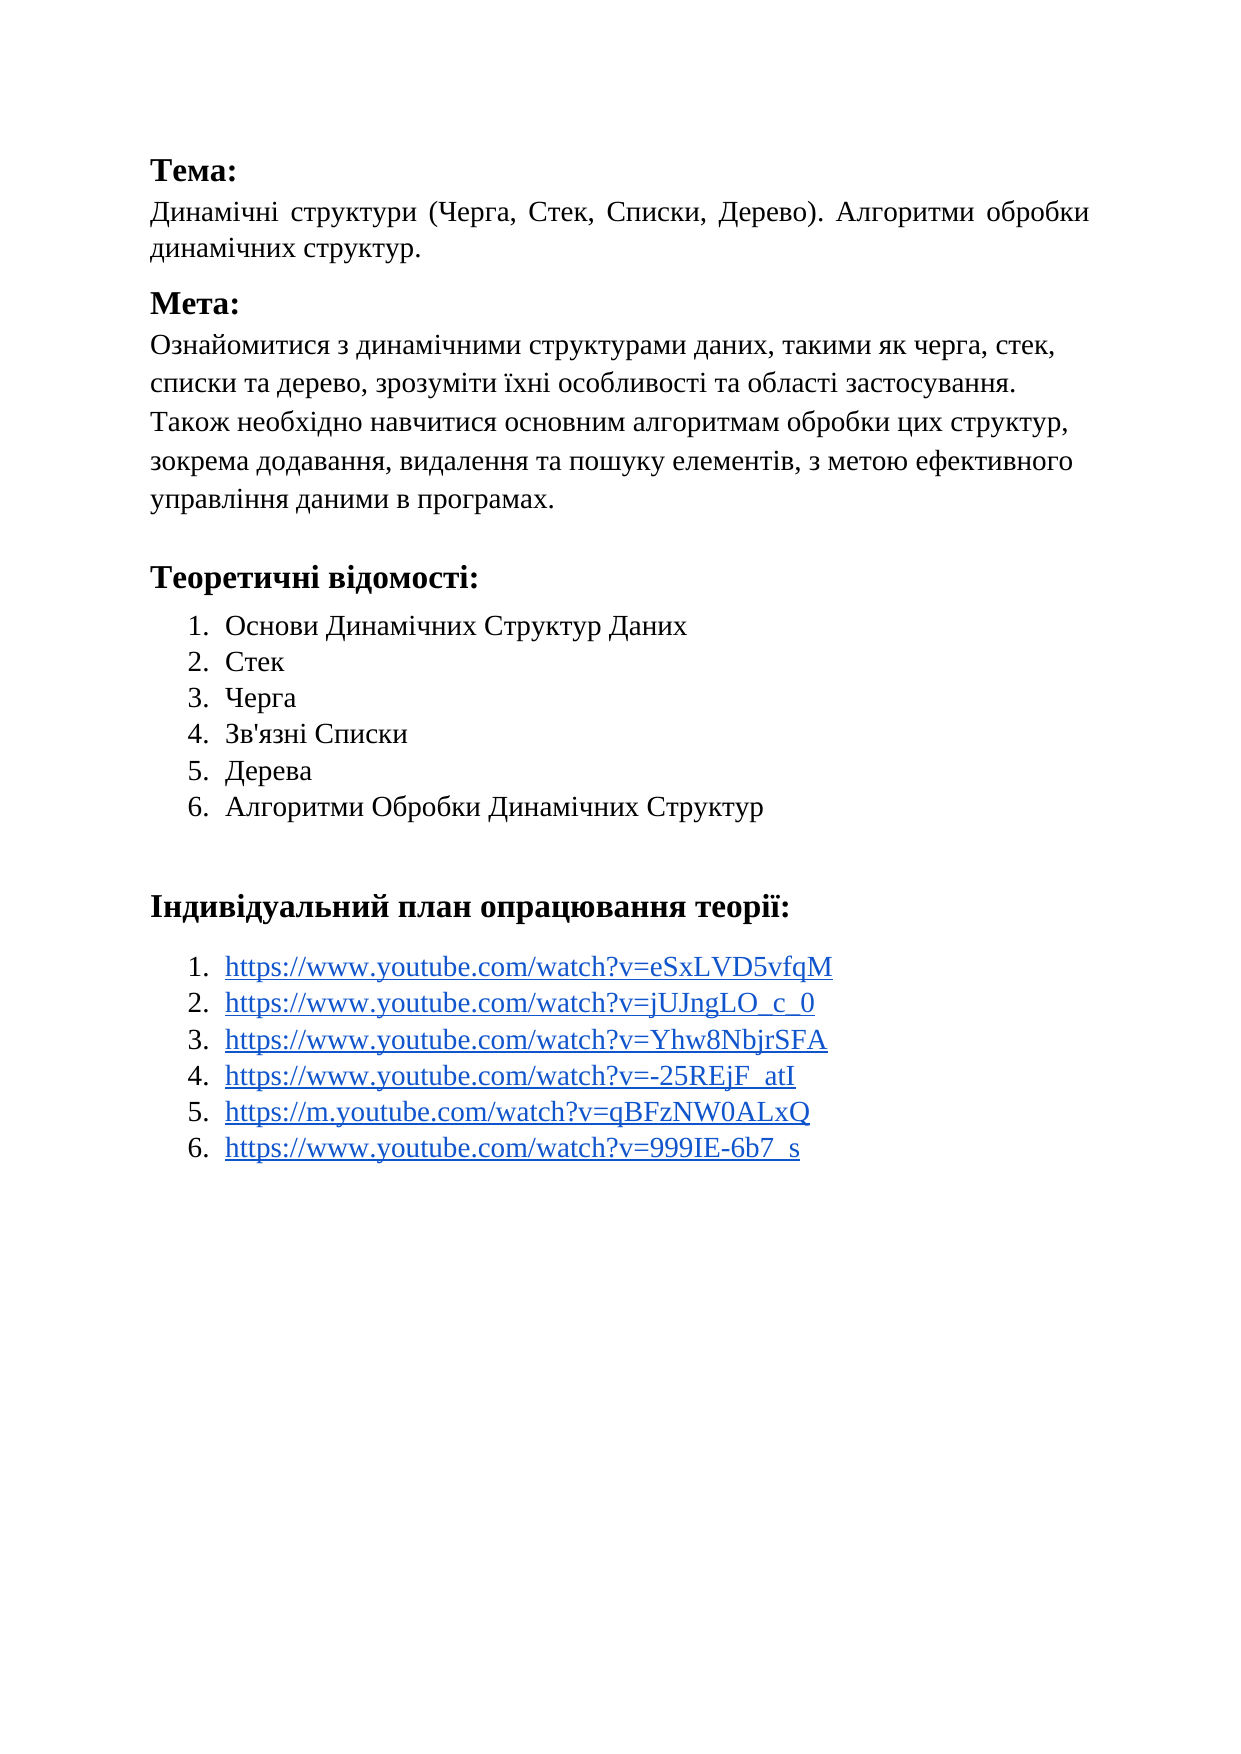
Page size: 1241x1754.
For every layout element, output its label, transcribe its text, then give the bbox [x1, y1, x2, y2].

list Дерева [187, 753, 1090, 786]
text Тема: [150, 150, 1090, 188]
subtitle Теоретичні відомості: [150, 557, 1090, 596]
list Черга [187, 680, 1090, 714]
subtitle Індивідуальний план опрацювання теорії: [150, 886, 1090, 924]
text Мета: [150, 283, 1090, 321]
list https://www.youtube.com/watch?v=999IE-6b7_s [187, 1130, 1090, 1164]
list https://www.youtube.com/watch?v=Yhw8NbjrSFA [187, 1022, 1090, 1055]
list https://www.youtube.com/watch?v=-25REjF_atI [187, 1058, 1090, 1091]
list https://www.youtube.com/watch?v=jUJngLO_c_0 [187, 986, 1090, 1019]
list https://m.youtube.com/watch?v=qBFzNW0ALxQ [187, 1094, 1090, 1128]
list Основи Динамічних Структур Даних [187, 608, 1090, 642]
text Динамічні структури (Черга, Стек, Списки, Дерево). Алгоритми обробки динамічних структур. [150, 228, 1090, 264]
list https://www.youtube.com/watch?v=eSxLVD5vfqM [187, 949, 1090, 983]
list Зв'язні Списки [187, 717, 1090, 750]
list Алгоритми Обробки Динамічних Структур [187, 789, 1090, 822]
text Ознайомитися з динамічними структурами даних, такими як черга, стек, списки та дерево, зрозуміти їхні особливості та області застосування. Також необхідно навчитися основним алгоритмам обробки цих структур, зокрема додавання, видалення та пошуку елементів, з метою ефективного управління даними в програмах. [150, 327, 1090, 515]
list Стек [187, 644, 1090, 678]
